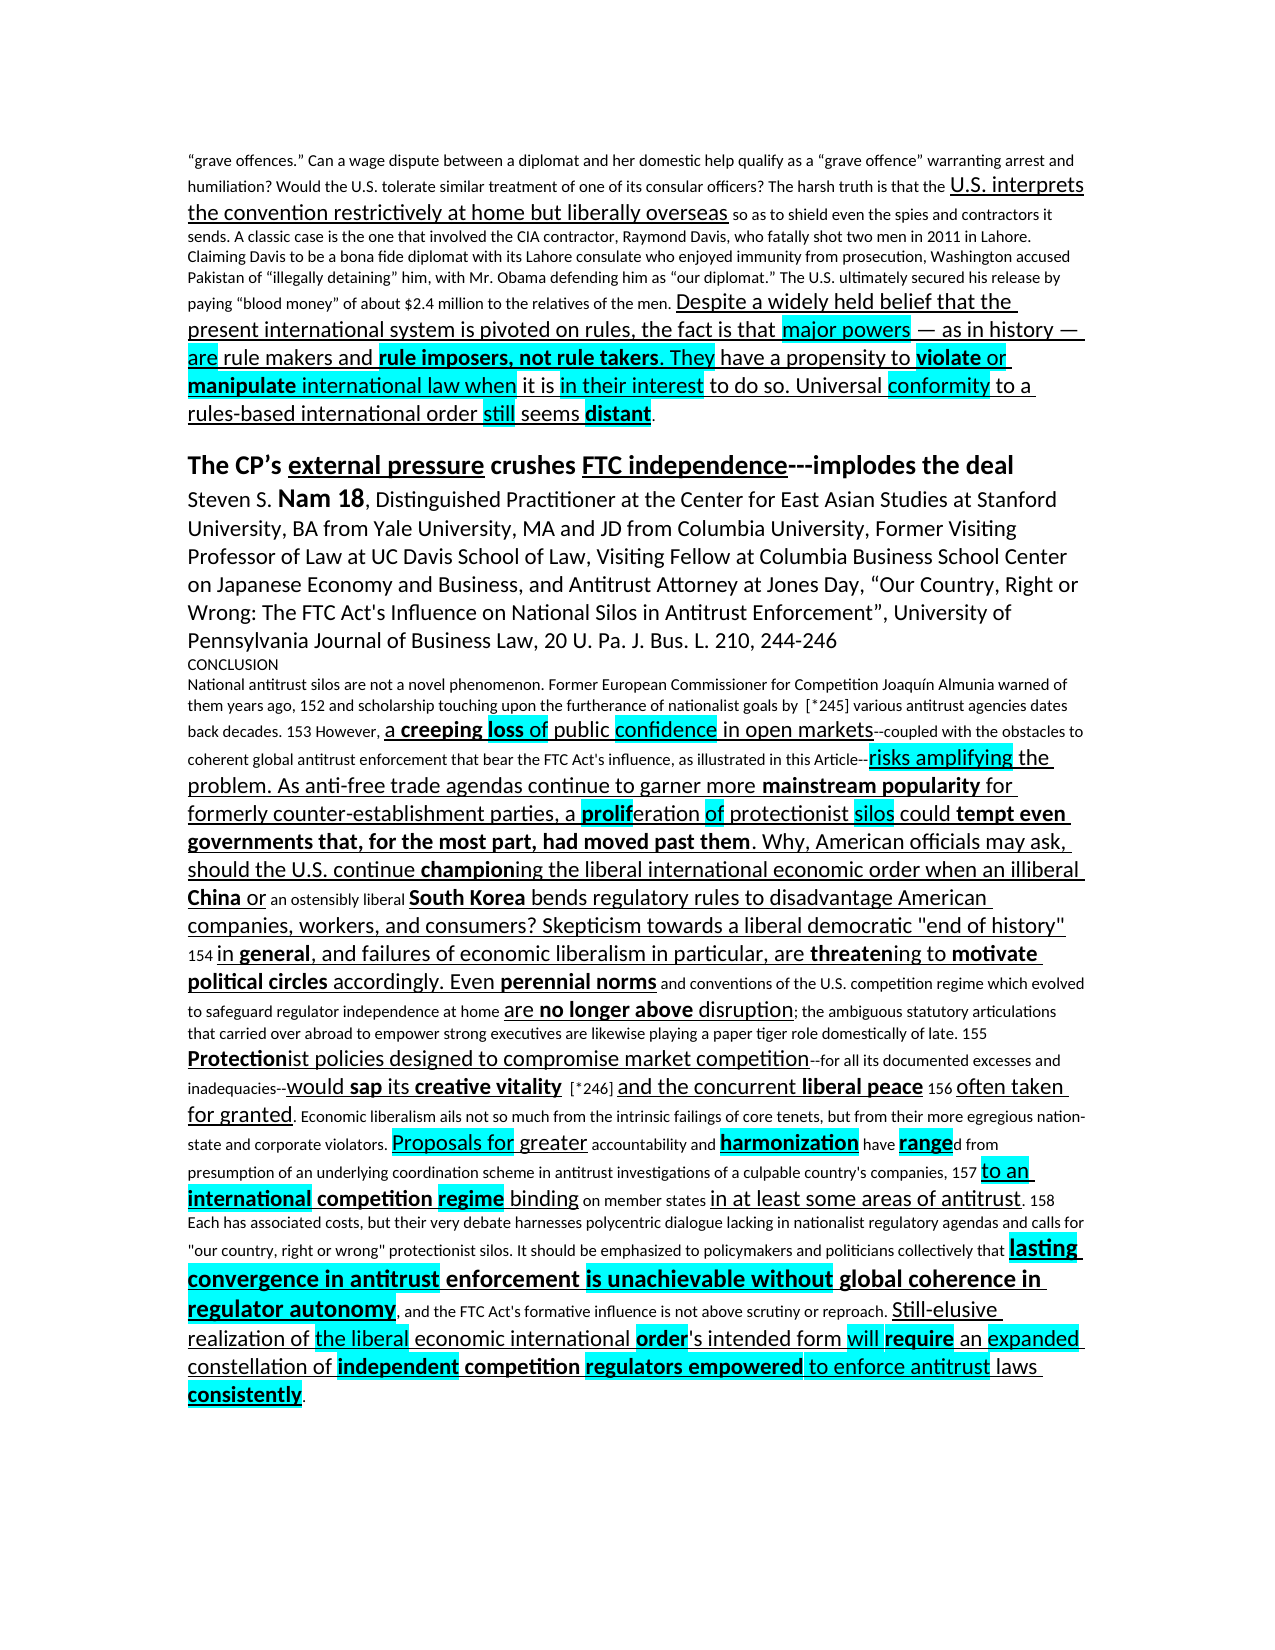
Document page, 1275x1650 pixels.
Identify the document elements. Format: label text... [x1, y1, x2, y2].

text Protectionist policies designed to compromise market competition--for all its documented excesses and inadequacies--would sap its creative vitality [*246] and the concurrent liberal peace 156 often taken for granted. Economic liberalism ails not so much from the intrinsic failings of core tenets, but from their more egregious nation-state and corporate violators. Proposals for greater accountability and harmonization have ranged from presumption of an underlying coordination scheme in antitrust investigations of a culpable country's companies, 157 to an international competition regime binding on member states in at least some areas of antitrust. 158 Each has associated costs, but their very debate harnesses polycentric dialogue lacking in nationalist regulatory agendas and calls for "our country, right or wrong" protectionist silos. It should be emphasized to policymakers and politicians collectively that lasting convergence in antitrust enforcement is unachievable without global coherence in regulator autonomy, and the FTC Act's formative influence is not above scrutiny or reproach. Still-elusive realization of the liberal economic international order's intended form will require an expanded constellation of independent competition regulators empowered to enforce antitrust laws consistently. [187, 1044, 1087, 1408]
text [187, 150, 1087, 427]
text CONCLUSION [187, 654, 1087, 675]
text National antitrust silos are not a novel phenomenon. Former European Commissioner for Competition Joaquín Almunia warned of them years ago, 152 and scholarship touching upon the furtherance of nationalist goals by [*245] various antitrust agencies dates back decades. 153 However, a creeping loss of public confidence in open markets--coupled with the obstacles to coherent global antitrust enforcement that bear the FTC Act's influence, as illustrated in this Article--risks amplifying the problem. As anti-free trade agendas continue to garner more mainstream popularity for formerly counter-establishment parties, a proliferation of protectionist silos could tempt even governments that, for the most part, had moved past them. Why, American officials may ask, should the U.S. continue championing the liberal international economic order when an illiberal China or an ostensibly liberal South Korea bends regulatory rules to disadvantage American companies, workers, and consumers? Skepticism towards a liberal democratic "end of history" 154 in general, and failures of economic liberalism in particular, are threatening to motivate political circles accordingly. Even perennial norms and conventions of the U.S. competition regime which evolved to safeguard regulator independence at home are no longer above disruption; the ambiguous statutory articulations that carried over abroad to empower strong executives are likewise playing a paper tiger role domestically of late. 155 [187, 675, 1087, 1044]
text Steven S. Nam 18, Distinguished Practitioner at the Center for East Asian Studies at Stanford University, BA from Yale University, MA and JD from Columbia University, Former Visiting Professor of Law at UC Davis School of Law, Visiting Fellow at Columbia Business School Center on Japanese Economy and Business, and Antitrust Attorney at Jones Day, “Our Country, Right or Wrong: The FTC Act's Influence on National Silos in Antitrust Enforcement”, University of Pennsylvania Journal of Business Law, 20 U. Pa. J. Bus. L. 210, 244-246 [187, 481, 1087, 654]
subtitle The CP’s external pressure crushes FTC independence---implodes the deal [187, 448, 1087, 481]
